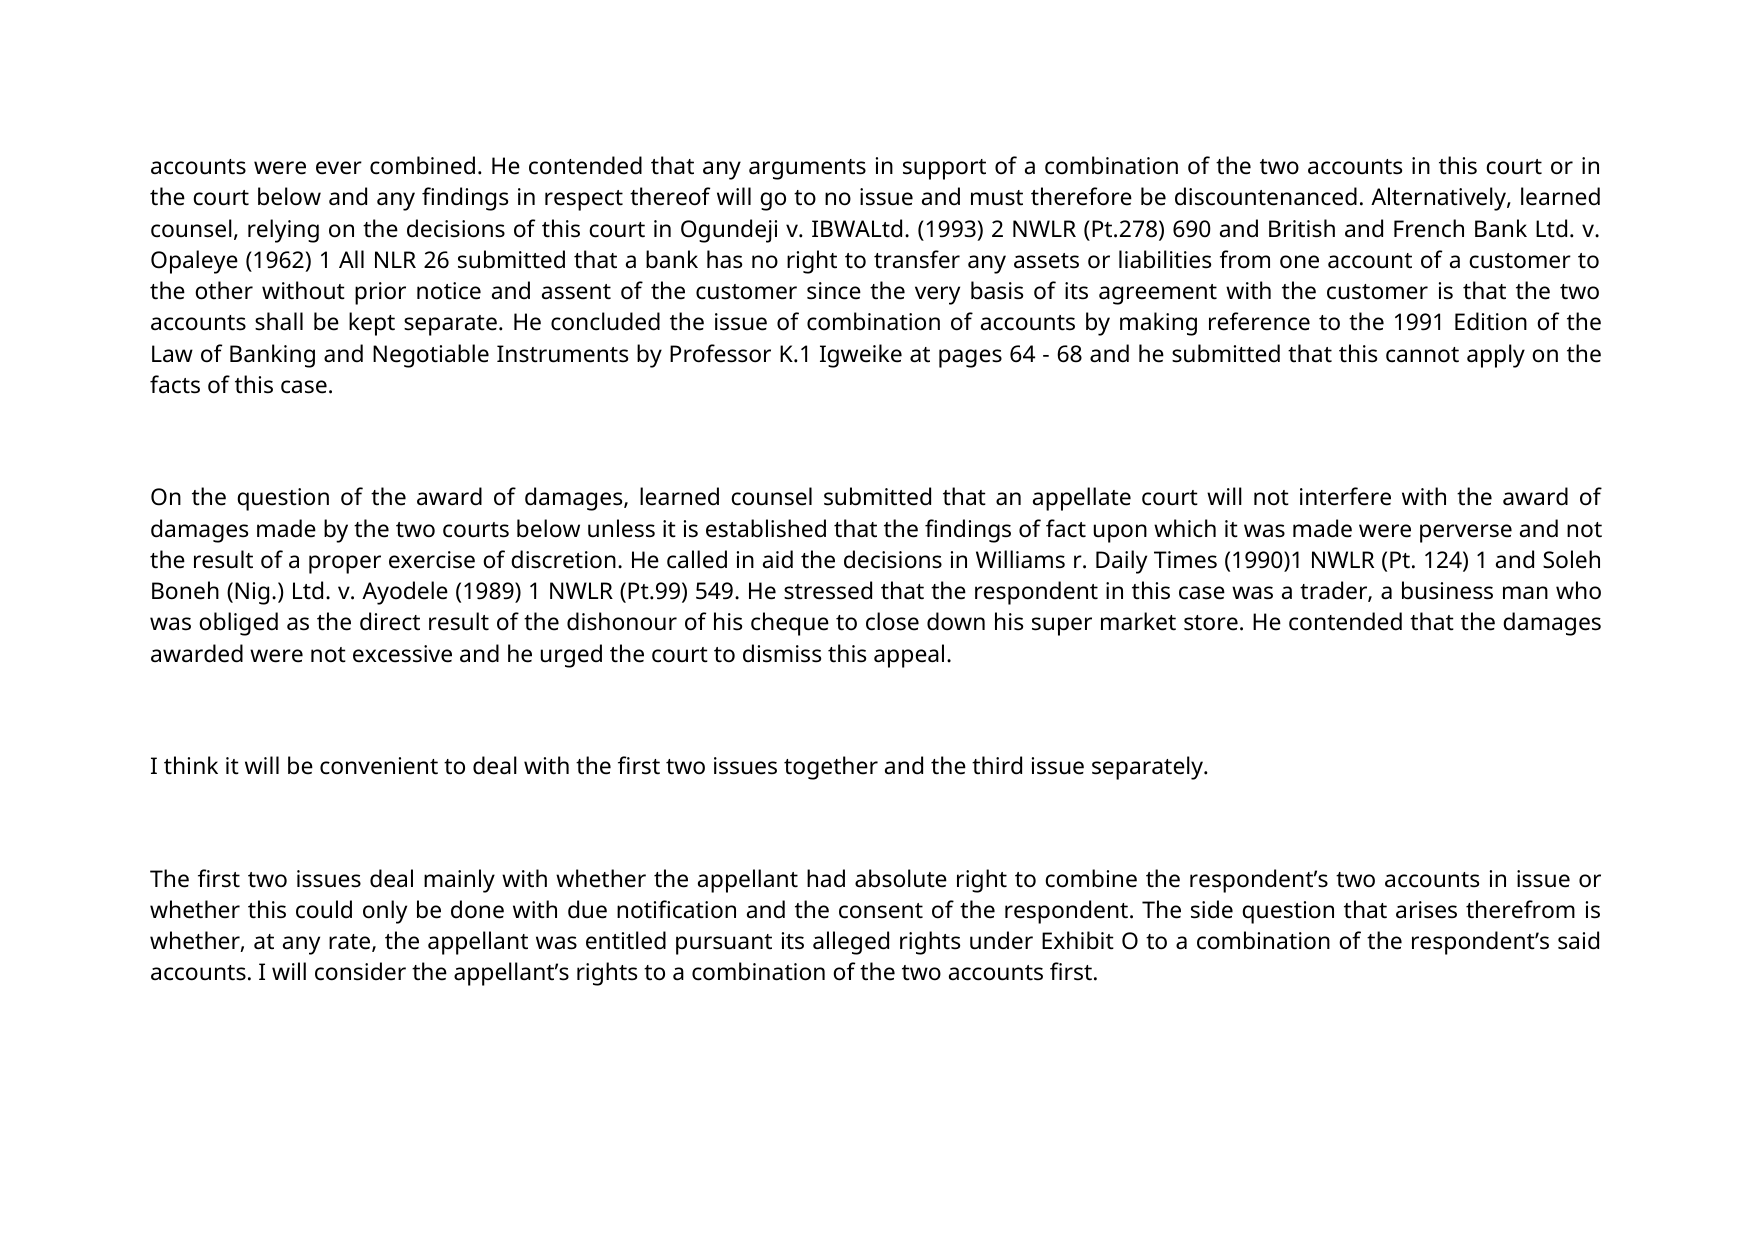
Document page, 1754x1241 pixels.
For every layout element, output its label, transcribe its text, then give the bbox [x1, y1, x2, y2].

text On the question of the award of damages, learned counsel submitted that an appellate court will not interfere with the award of damages made by the two courts below unless it is established that the findings of fact upon which it was made were perverse and not the result of a proper exercise of discretion. He called in aid the decisions in Williams r. Daily Times (1990)1 NWLR (Pt. 124) 1 and Soleh Boneh (Nig.) Ltd. v. Ayodele (1989) 1 NWLR (Pt.99) 549. He stressed that the respondent in this case was a trader, a business man who was obliged as the direct result of the dishonour of his cheque to close down his super market store. He contended that the damages awarded were not excessive and he urged the court to dismiss this appeal. [150, 481, 1604, 669]
text I think it will be convenient to deal with the first two issues together and the third issue separately. [150, 750, 1604, 781]
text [150, 150, 1604, 400]
text The first two issues deal mainly with whether the appellant had absolute right to combine the respondent’s two accounts in issue or whether this could only be done with due notification and the consent of the respondent. The side question that arises therefrom is whether, at any rate, the appellant was entitled pursuant its alleged rights under Exhibit O to a combination of the respondent’s said accounts. I will consider the appellant’s rights to a combination of the two accounts first. [150, 862, 1604, 987]
